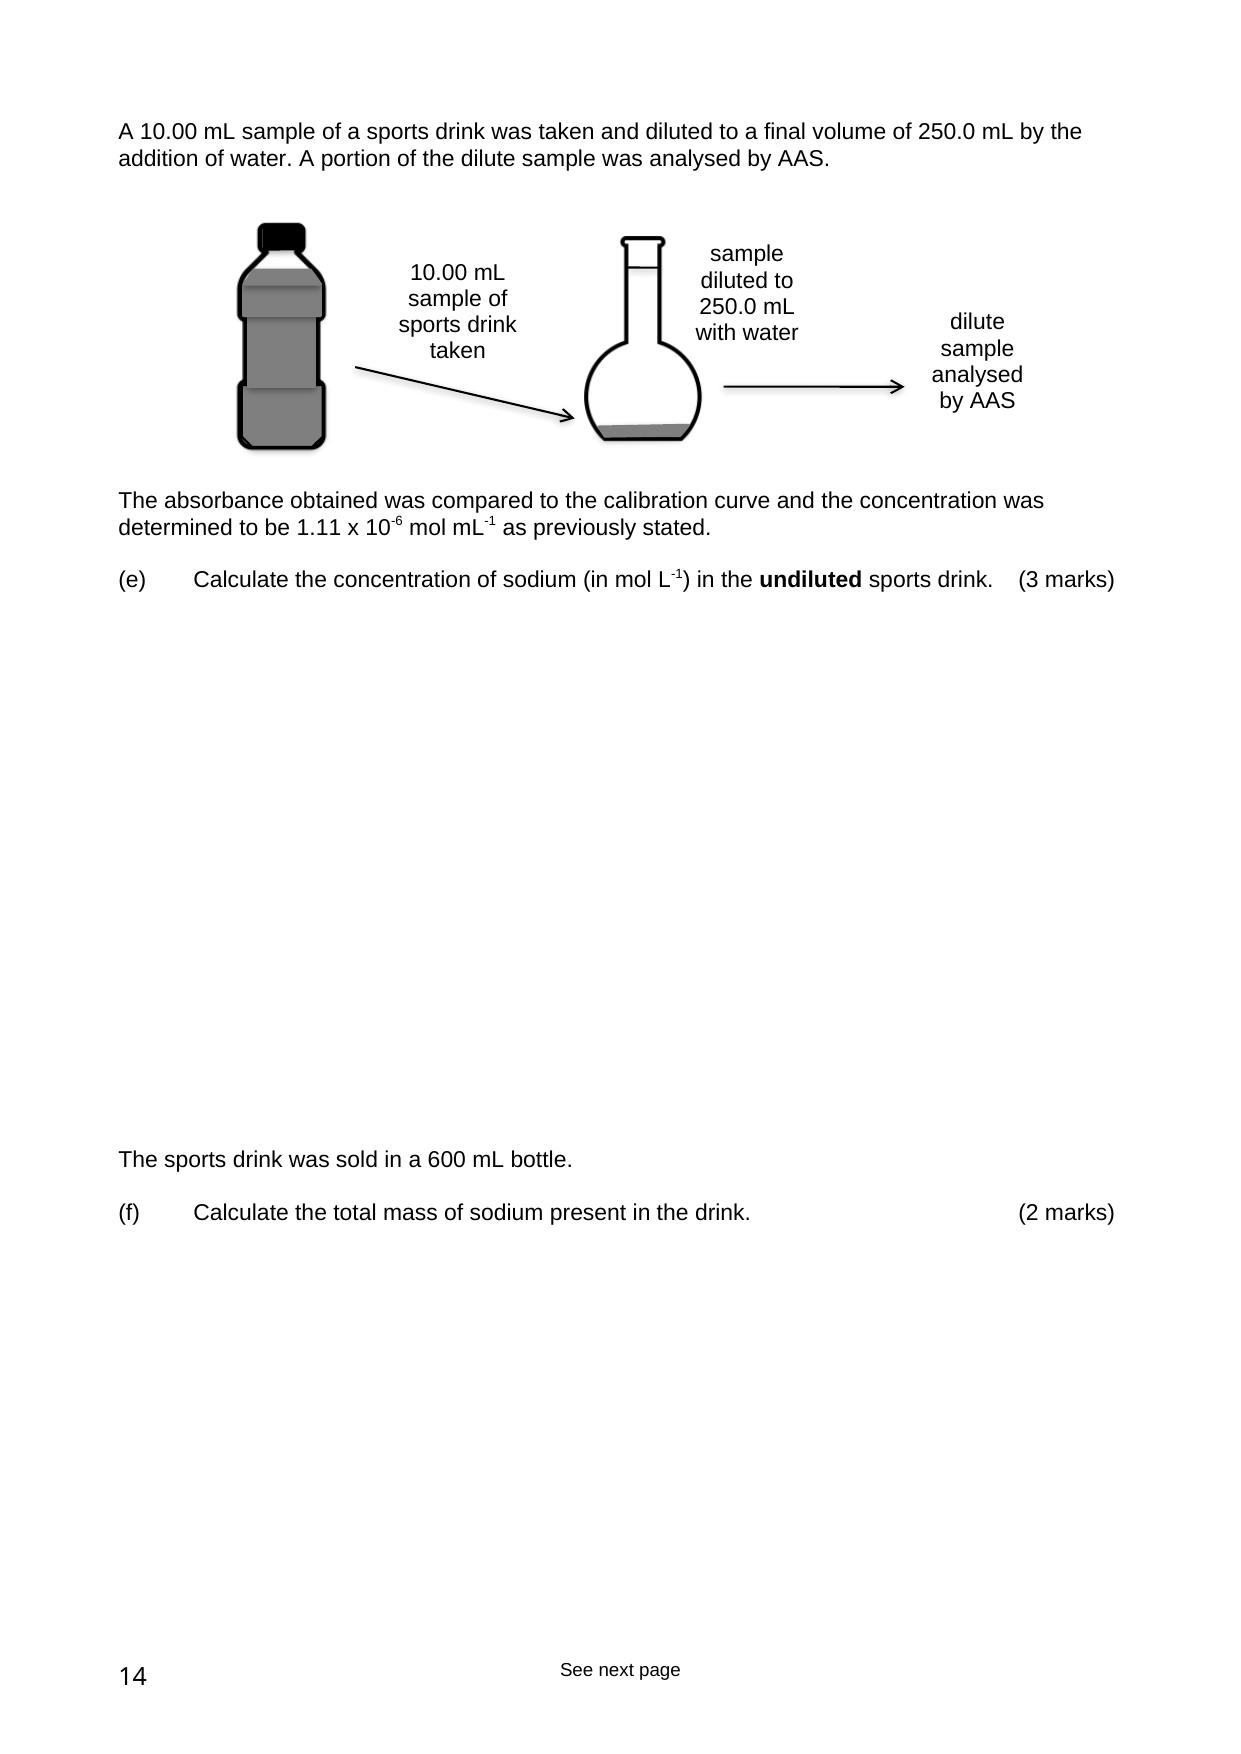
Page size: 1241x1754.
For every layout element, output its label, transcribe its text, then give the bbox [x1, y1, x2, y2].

picture [536, 234, 745, 444]
text A 10.00 mL sample of a sports drink was taken and diluted to a final volume of 250.0 mL by the addition of water. A portion of the dilute sample was analysed by AAS. [118, 118, 1122, 171]
text (e) Calculate the concentration of sodium (in mol L-1) in the undiluted sports drink. (3 marks) [118, 566, 1122, 592]
text (f) Calculate the total mass of sodium present in the drink. (2 marks) [118, 1199, 1122, 1225]
text The absorbance obtained was compared to the calibration curve and the concentration was determined to be 1.11 x 10-6 mol mL-1 as previously stated. [118, 487, 1122, 540]
picture [163, 217, 400, 453]
text The sports drink was sold in a 600 mL bottle. [118, 1146, 1122, 1172]
